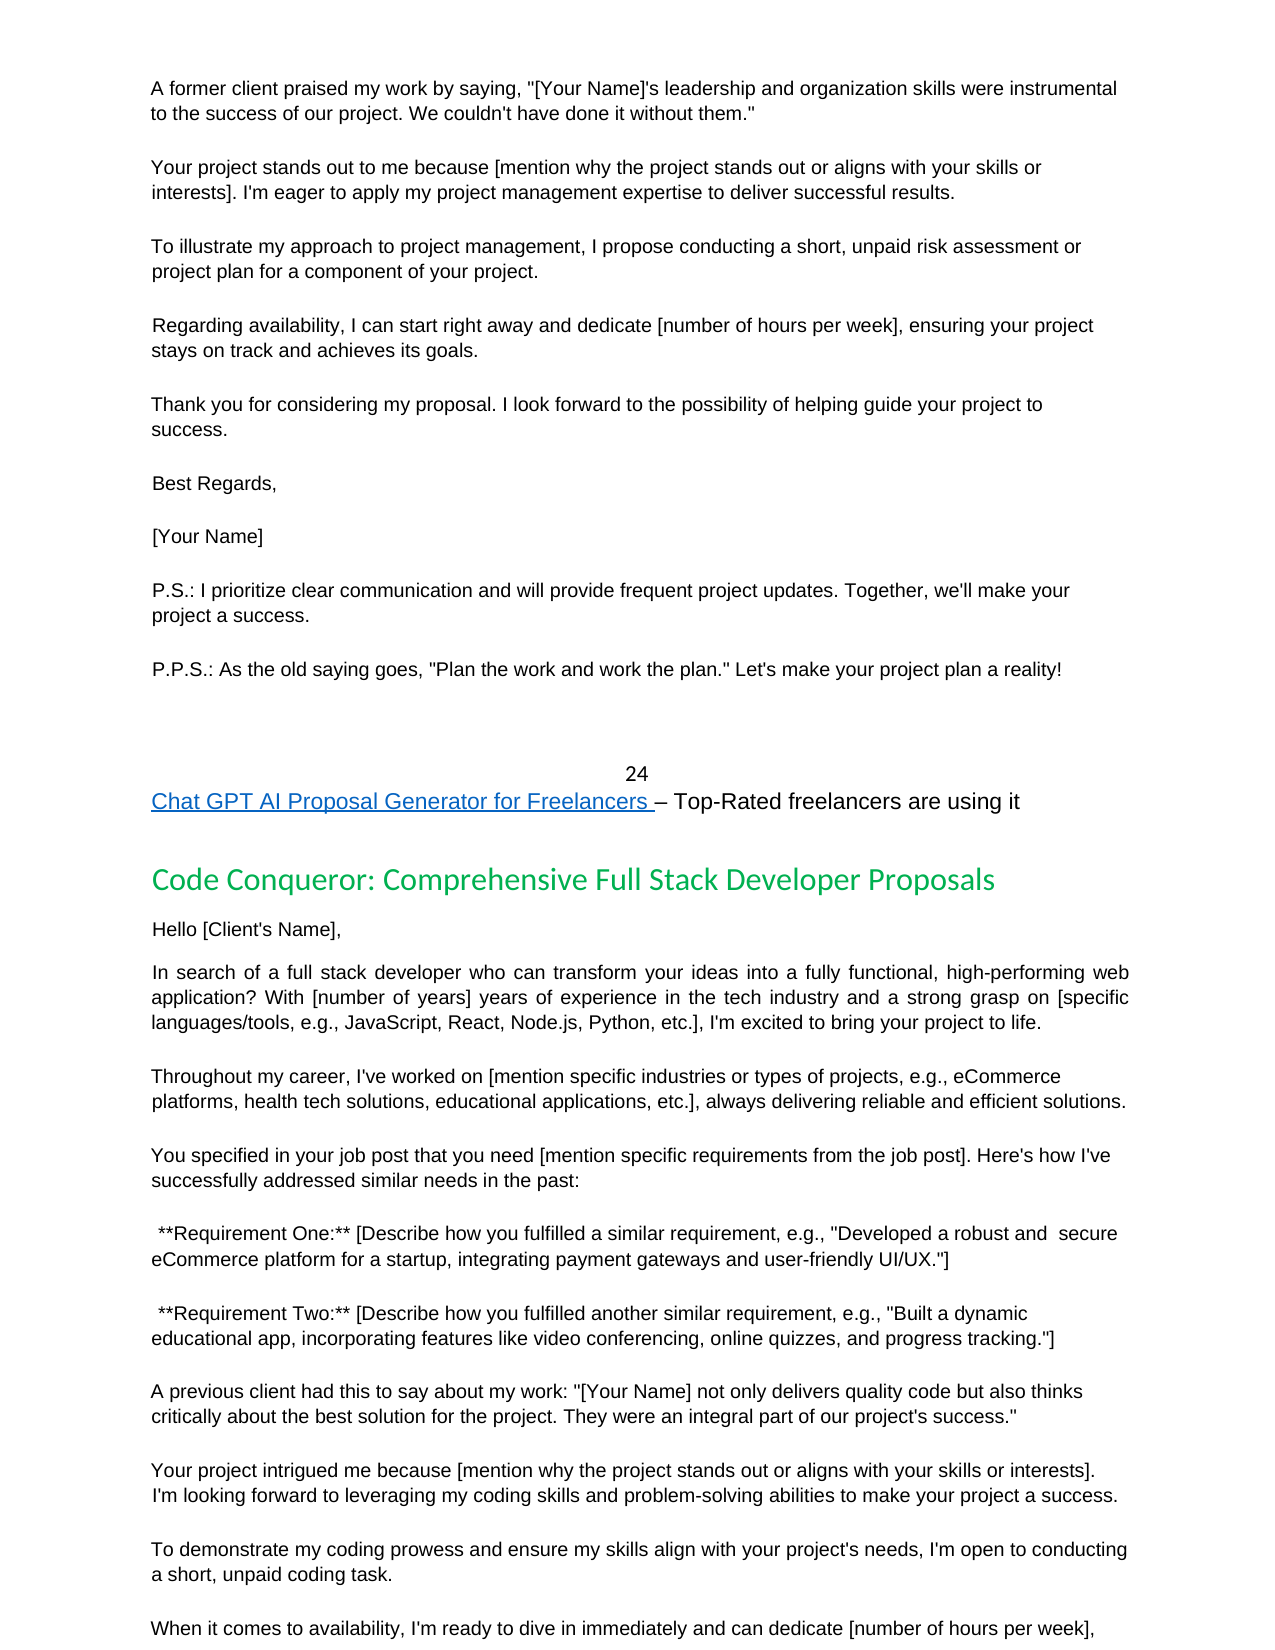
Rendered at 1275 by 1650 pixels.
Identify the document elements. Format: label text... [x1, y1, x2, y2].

text P.P.S.: As the old saying goes, "Plan the work and work the plan." Let's make your project plan a reality! [152, 658, 1273, 681]
text **Requirement Two:** [Describe how you fulfilled another similar requirement, e.g., "Built a dynamic educational app, incorporating features like video conferencing, online quizzes, and progress tracking."] [151, 1301, 1129, 1349]
text Thank you for considering my proposal. I look forward to the possibility of helping guide your project to success. [151, 392, 1131, 440]
text Chat GPT AI Proposal Generator for Freelancers – Top-Rated freelancers are using it [151, 788, 1273, 814]
text A previous client had this to say about my work: "[Your Name] not only delivers quality code but also thinks critically about the best solution for the project. They were an integral part of our project's success." [150, 1380, 1129, 1428]
text Your project intrigued me because [mention why the project stands out or aligns with your skills or interests]. I'm looking forward to leveraging my coding skills and problem-solving abilities to make your project a success. [150, 1459, 1130, 1507]
text To illustrate my approach to project management, I propose conducting a short, unpaid risk assessment or project plan for a component of your project. [151, 234, 1129, 282]
text Throughout my career, I've worked on [mention specific industries or types of projects, e.g., eCommerce platforms, health tech solutions, educational applications, etc.], always delivering reliable and efficient solutions. [151, 1064, 1130, 1112]
text P.S.: I prioritize clear communication and will provide frequent project updates. Together, we'll make your project a success. [152, 579, 1129, 627]
text You specified in your job post that you need [mention specific requirements from the job post]. Here's how I've successfully addressed similar needs in the past: [150, 1143, 1130, 1191]
text To demonstrate my coding prowess and ensure my skills align with your project's needs, I'm open to conducting a short, unpaid coding task. [151, 1538, 1130, 1586]
text A former client praised my work by saying, "[Your Name]'s leadership and organization skills were instrumental to the success of our project. We couldn't have done it without them." [150, 77, 1130, 124]
text In search of a full stack developer who can transform your ideas into a fully functional, high-performing web application? With [number of years] years of experience in the tech industry and a strong grasp on [specific languages/tools, e.g., JavaScript, React, Node.js, Python, etc.], I'm excited to bring your project to life. [151, 961, 1131, 1033]
text Regarding availability, I can start right away and dedicate [number of hours per week], ensuring your project stays on track and achieves its goals. [151, 314, 1129, 361]
text Your project stands out to me because [mention why the project stands out or aligns with your skills or interests]. I'm eager to apply my project management expertise to deliver successful results. [150, 156, 1131, 203]
text [Your Name] [152, 525, 1273, 548]
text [150, 1617, 1129, 1640]
text Best Regards, [152, 472, 1273, 494]
text Code Conqueror: Comprehensive Full Stack Developer Proposals Hello [Client's Name], [152, 859, 1008, 941]
text 24 [0, 759, 1273, 788]
text **Requirement One:** [Describe how you fulfilled a similar requirement, e.g., "Developed a robust and secure eCommerce platform for a startup, integrating payment gateways and user-friendly UI/UX."] [151, 1222, 1129, 1270]
